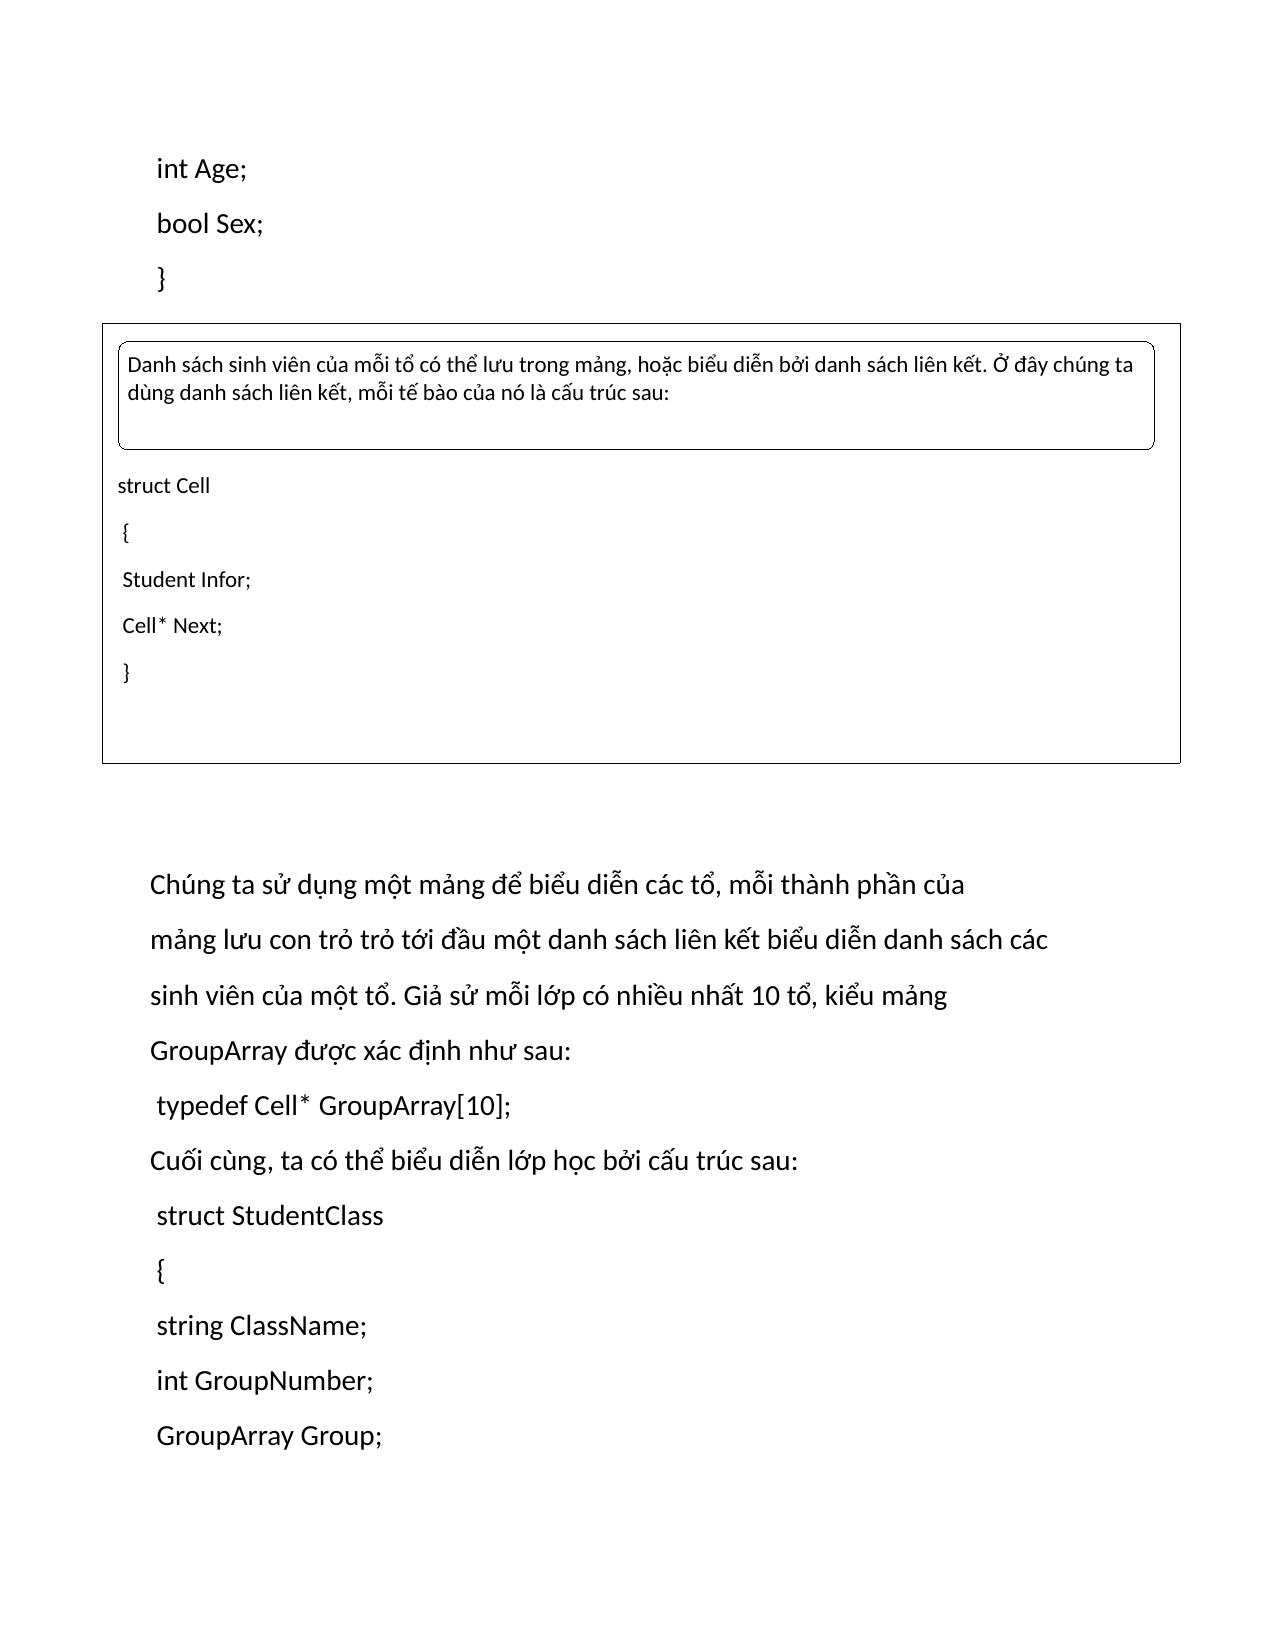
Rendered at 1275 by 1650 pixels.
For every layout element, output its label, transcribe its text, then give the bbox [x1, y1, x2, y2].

text Cuối cùng, ta có thể biểu diễn lớp học bởi cấu trúc sau: [150, 1142, 1125, 1177]
text GroupArray được xác định như sau: [150, 1032, 1125, 1067]
text { [150, 1252, 1125, 1288]
text } [150, 260, 1125, 296]
text GroupArray Group; [150, 1417, 1125, 1453]
text bool Sex; [150, 205, 1125, 241]
text string ClassName; [150, 1307, 1125, 1343]
text sinh viên của một tổ. Giả sử mỗi lớp có nhiều nhất 10 tổ, kiểu mảng [150, 977, 1125, 1012]
text int Age; [150, 150, 1125, 186]
text struct StudentClass [150, 1197, 1125, 1233]
text mảng lưu con trỏ trỏ tới đầu một danh sách liên kết biểu diễn danh sách các [150, 921, 1125, 957]
text int GroupNumber; [150, 1362, 1125, 1398]
text Chúng ta sử dụng một mảng để biểu diễn các tổ, mỗi thành phần của [150, 866, 1125, 902]
text typedef Cell* GroupArray[10]; [150, 1087, 1125, 1122]
